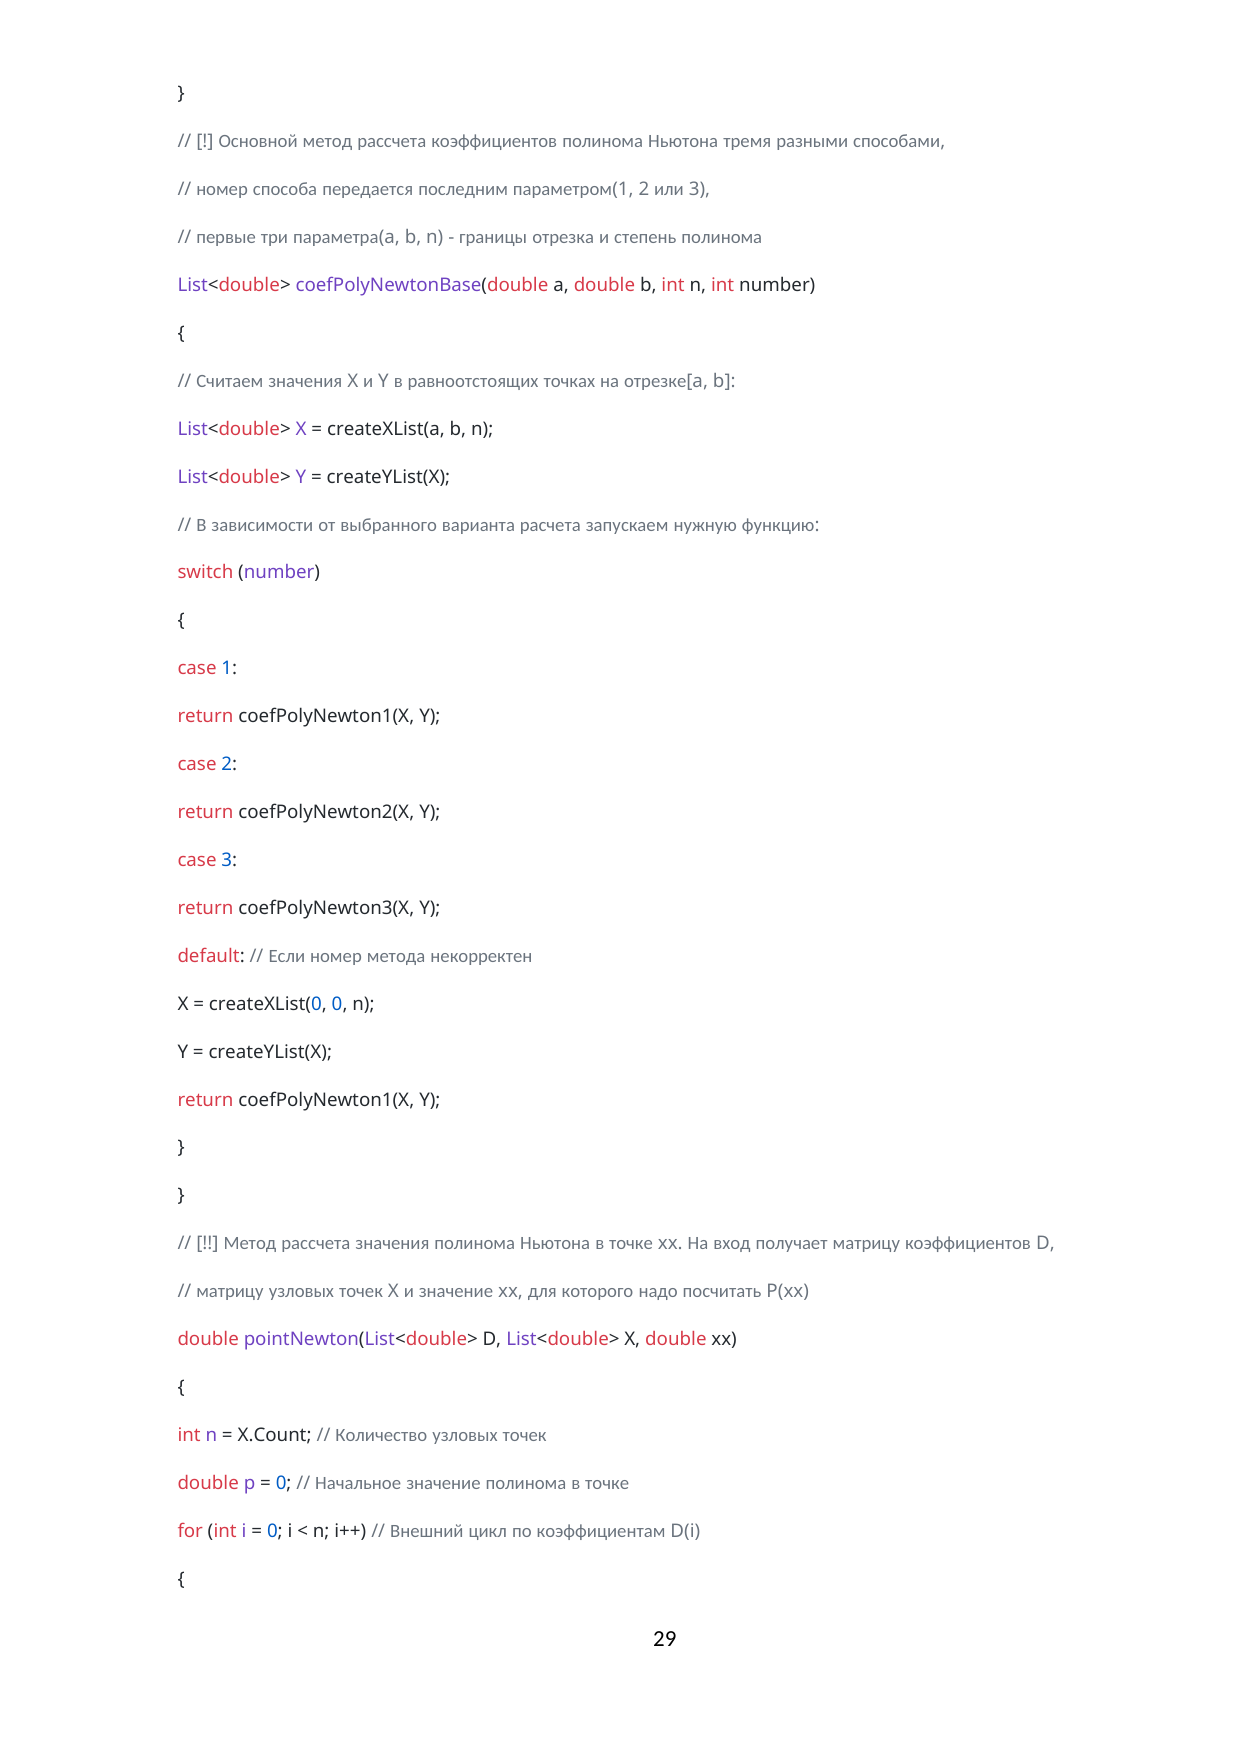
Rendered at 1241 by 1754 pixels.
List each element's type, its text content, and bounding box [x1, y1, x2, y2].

text Y = createYList(X); [177, 1032, 1152, 1063]
text return coefPolyNewton3(X, Y); [177, 888, 1152, 920]
text List<double> Y = createYList(X); [177, 457, 1152, 488]
text return coefPolyNewton1(X, Y); [177, 1080, 1152, 1111]
text // [!] Основной метод рассчета коэффициентов полинома Ньютона тремя разными способами, [177, 122, 1152, 153]
text double p = 0; // Начальное значение полинома в точке [177, 1463, 1152, 1495]
text List<double> X = createXList(a, b, n); [177, 409, 1152, 441]
text { [177, 313, 1152, 345]
text case 3: [177, 841, 1152, 872]
text return coefPolyNewton1(X, Y); [177, 697, 1152, 728]
text // матрицу узловых точек X и значение xx, для которого надо посчитать P(xx) [177, 1272, 1152, 1303]
text { [177, 1368, 1152, 1399]
text int n = X.Count; // Количество узловых точек [177, 1416, 1152, 1447]
text } [177, 1176, 1152, 1207]
text case 2: [177, 745, 1152, 776]
text // Считаем значения X и Y в равноотстоящих точках на отрезке[a, b]: [177, 361, 1152, 393]
text // номер способа передается последним параметром(1, 2 или 3), [177, 170, 1152, 201]
text double pointNewton(List<double> D, List<double> X, double xx) [177, 1320, 1152, 1351]
text { [177, 601, 1152, 632]
text // [!!] Метод рассчета значения полинома Ньютона в точке xx. На вход получает матрицу коэффициентов D, [177, 1224, 1152, 1255]
text } [177, 1128, 1152, 1159]
text case 1: [177, 649, 1152, 680]
text // В зависимости от выбранного варианта расчета запускаем нужную функцию: [177, 505, 1152, 536]
text } [177, 74, 1152, 105]
text switch (number) [177, 553, 1152, 584]
text return coefPolyNewton2(X, Y); [177, 793, 1152, 824]
text default: // Если номер метода некорректен [177, 936, 1152, 968]
text for (int i = 0; i < n; i++) // Внешний цикл по коэффициентам D(i) [177, 1511, 1152, 1543]
text // первые три параметра(a, b, n) - границы отрезка и степень полинома [177, 218, 1152, 249]
text X = createXList(0, 0, n); [177, 984, 1152, 1016]
text { [177, 1559, 1152, 1591]
text List<double> coefPolyNewtonBase(double a, double b, int n, int number) [177, 266, 1152, 297]
